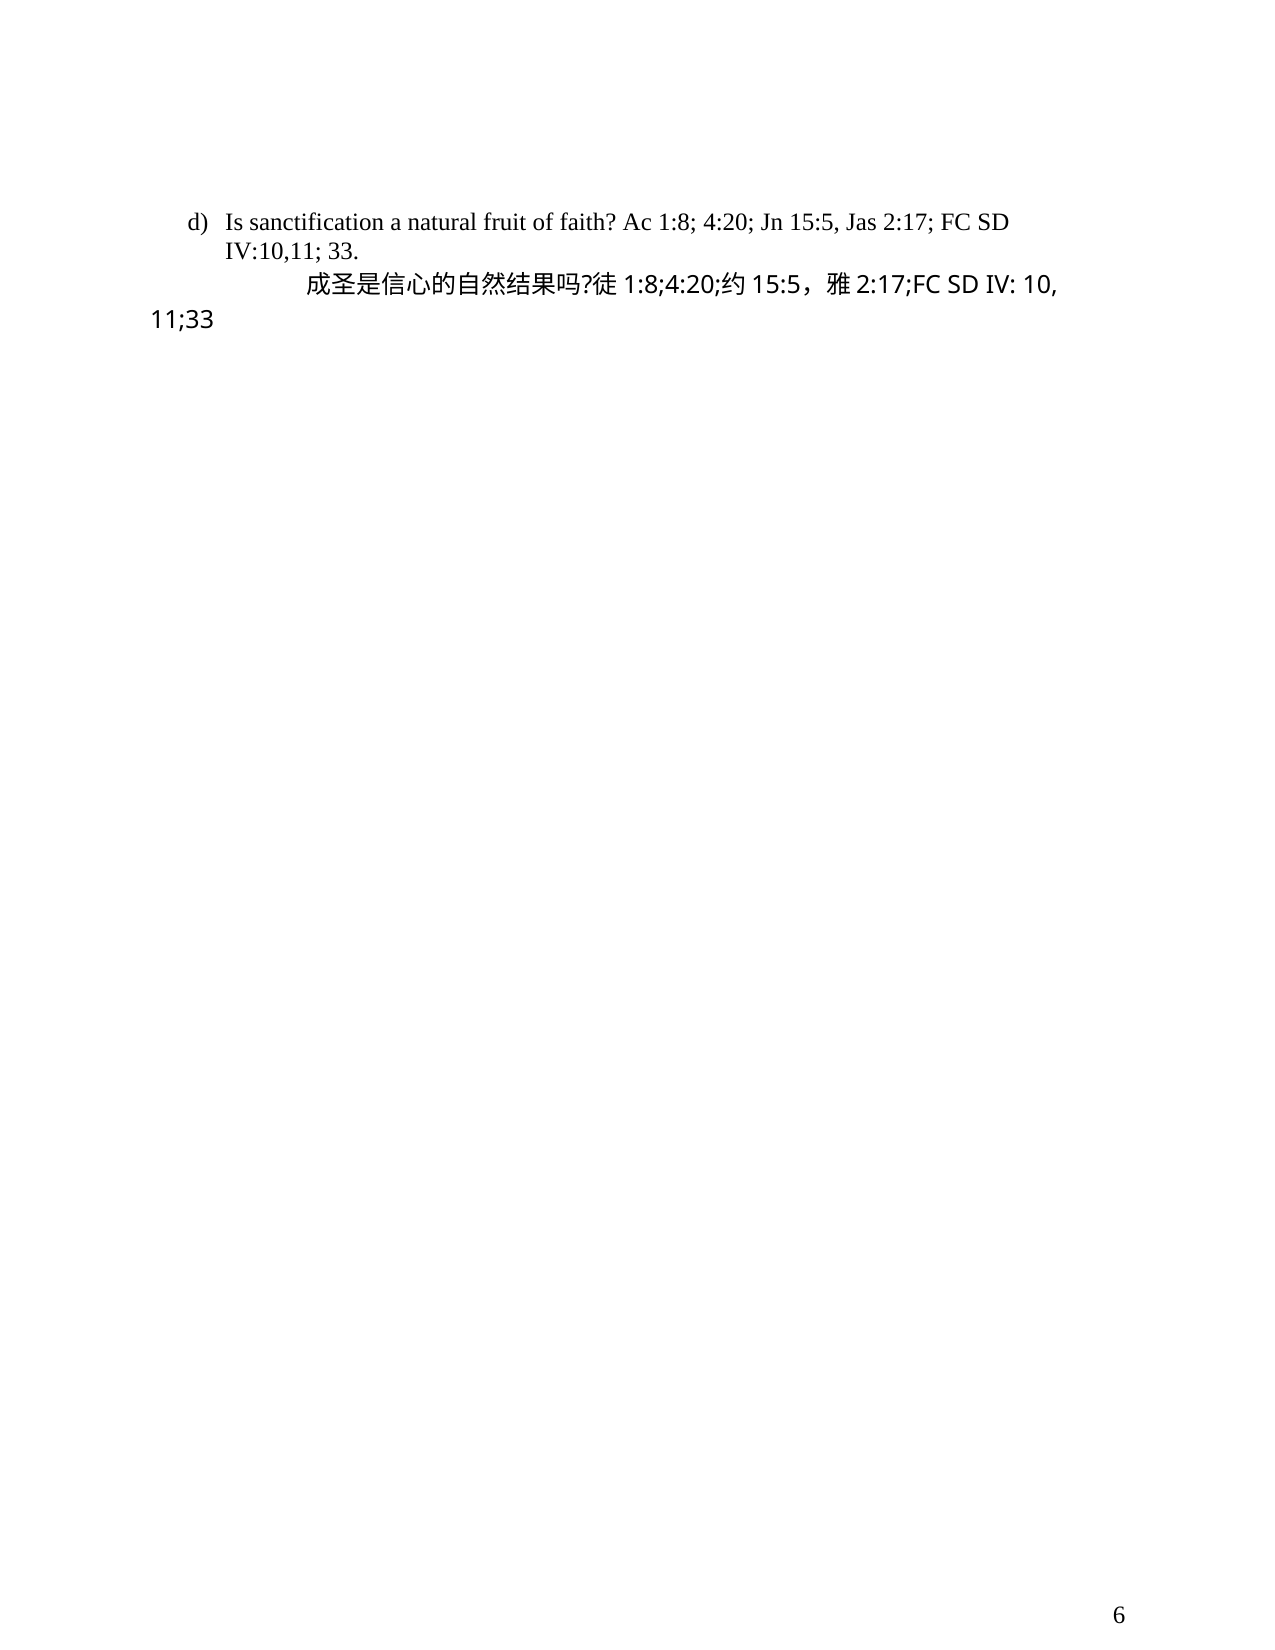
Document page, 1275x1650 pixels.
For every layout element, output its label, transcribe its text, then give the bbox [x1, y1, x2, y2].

list Is sanctification a natural fruit of faith? Ac 1:8; 4:20; Jn 15:5, Jas 2:17; FC SD IV:10,11; 33. [187, 207, 1125, 265]
